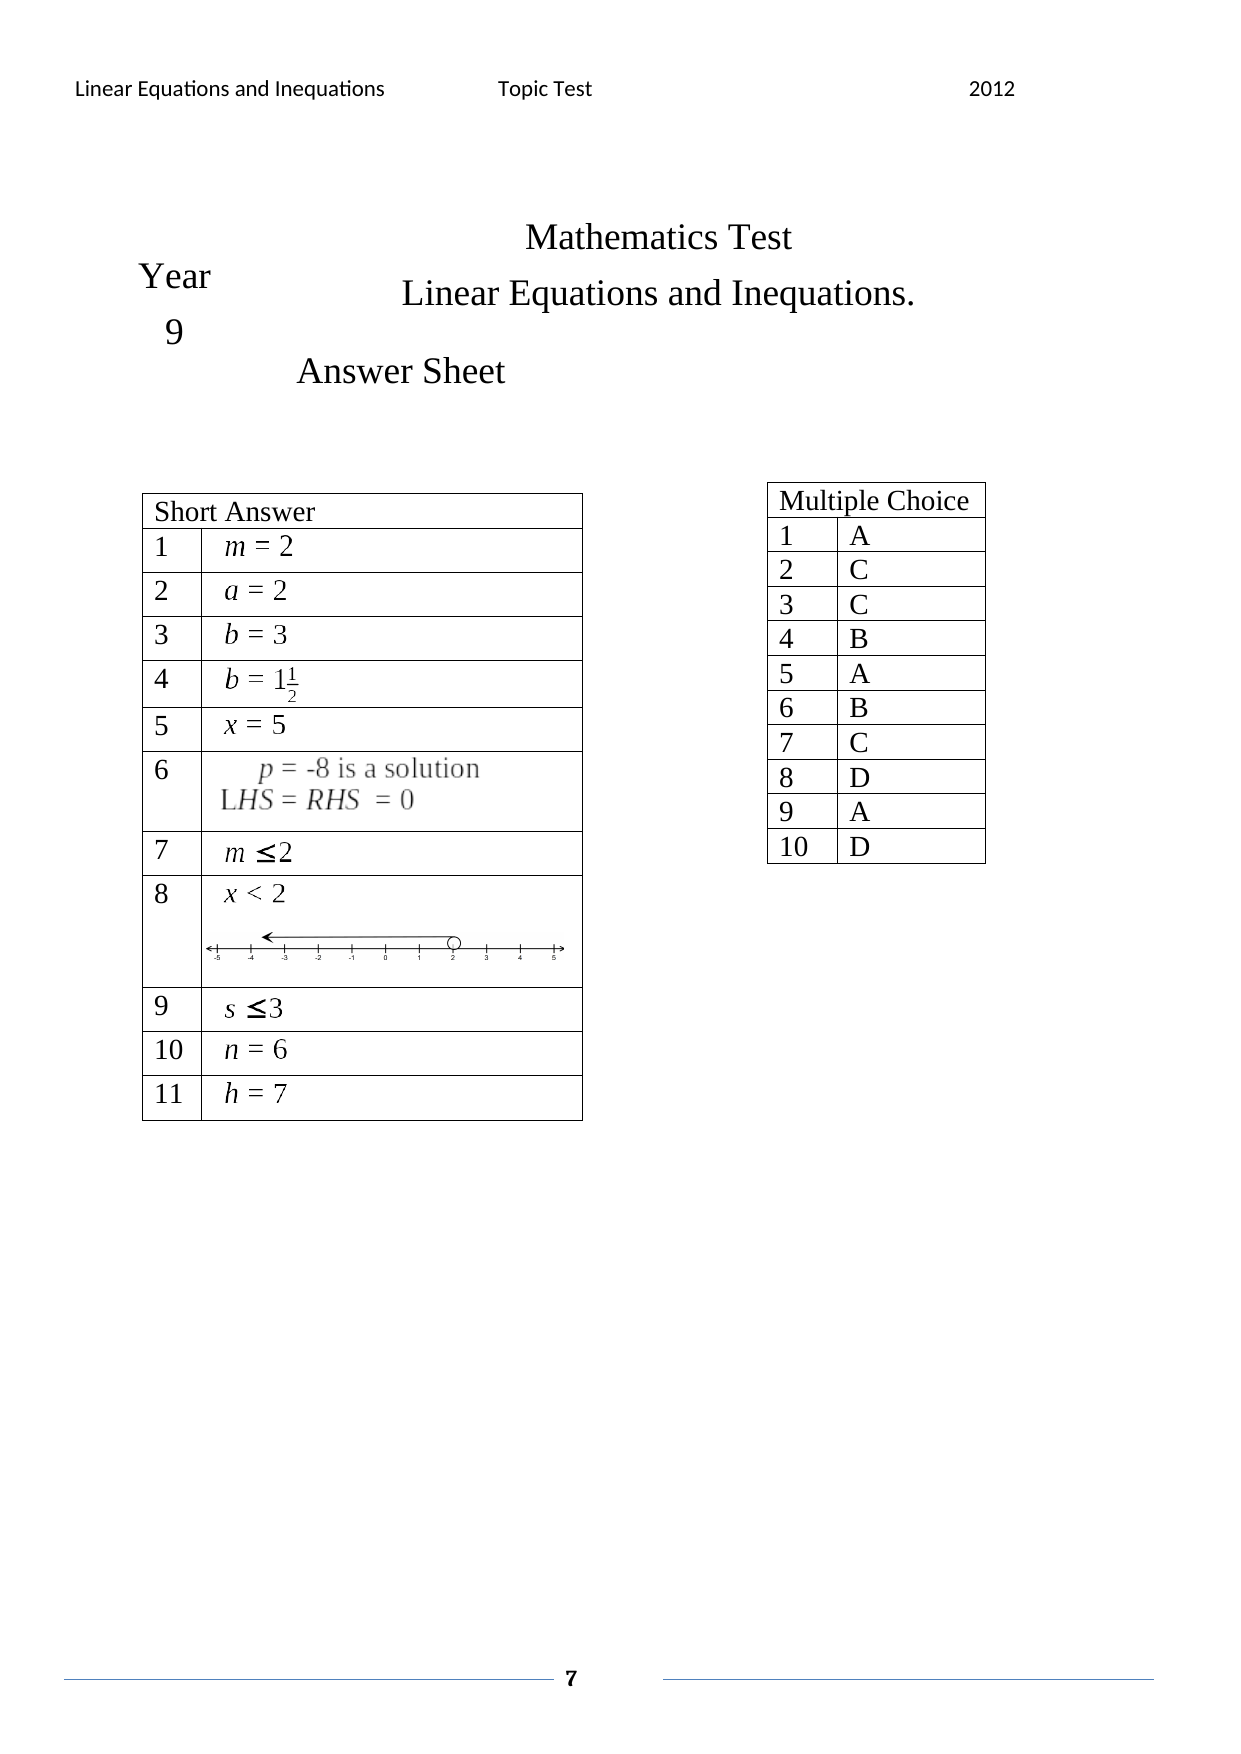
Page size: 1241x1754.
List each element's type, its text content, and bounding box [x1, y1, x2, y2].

table_header Year 9 [64, 193, 285, 404]
table_cell [202, 988, 582, 1031]
table_cell [202, 617, 582, 660]
table_cell [202, 573, 582, 616]
table_cell 3 [768, 587, 837, 620]
table_cell [202, 708, 582, 751]
table_cell C [838, 552, 985, 586]
table_cell [202, 661, 582, 707]
table_cell [202, 832, 582, 875]
picture [206, 932, 564, 960]
table_cell [202, 529, 582, 572]
table_cell 1 [768, 518, 837, 551]
table_cell D [838, 829, 985, 862]
table_cell 5 [768, 656, 837, 689]
table_header Mathematics Test Linear Equations and Inequations. [285, 193, 1032, 326]
table_cell B [838, 691, 985, 724]
table_cell 4 [143, 661, 201, 707]
table_cell A [838, 794, 985, 828]
table_cell 11 [143, 1076, 201, 1119]
table_cell 6 [768, 691, 837, 724]
table_cell D [838, 760, 985, 793]
table_cell 4 [768, 621, 837, 655]
table_cell 8 [143, 876, 201, 987]
table_cell A [838, 656, 985, 689]
table_header Short Answer [143, 494, 582, 528]
table_cell 8 [768, 760, 837, 793]
table_cell [202, 876, 582, 987]
table_cell [202, 1032, 582, 1075]
table_cell B [838, 621, 985, 655]
table_cell 2 [143, 573, 201, 616]
table_cell 2 [768, 552, 837, 586]
table_cell Answer Sheet [285, 326, 1032, 404]
table_cell 7 [768, 725, 837, 759]
table_cell 10 [143, 1032, 201, 1075]
table_cell [202, 1076, 582, 1119]
table_header Multiple Choice [768, 483, 985, 517]
table_cell C [838, 725, 985, 759]
table_cell 10 [768, 829, 837, 862]
table_cell [202, 752, 582, 831]
table_cell A [838, 518, 985, 551]
table_cell 1 [143, 529, 201, 572]
table_cell 6 [143, 752, 201, 831]
table_cell 9 [768, 794, 837, 828]
table_cell 3 [143, 617, 201, 660]
table_cell 5 [143, 708, 201, 751]
table_cell 7 [143, 832, 201, 875]
table_cell C [838, 587, 985, 620]
table_cell 9 [143, 988, 201, 1031]
